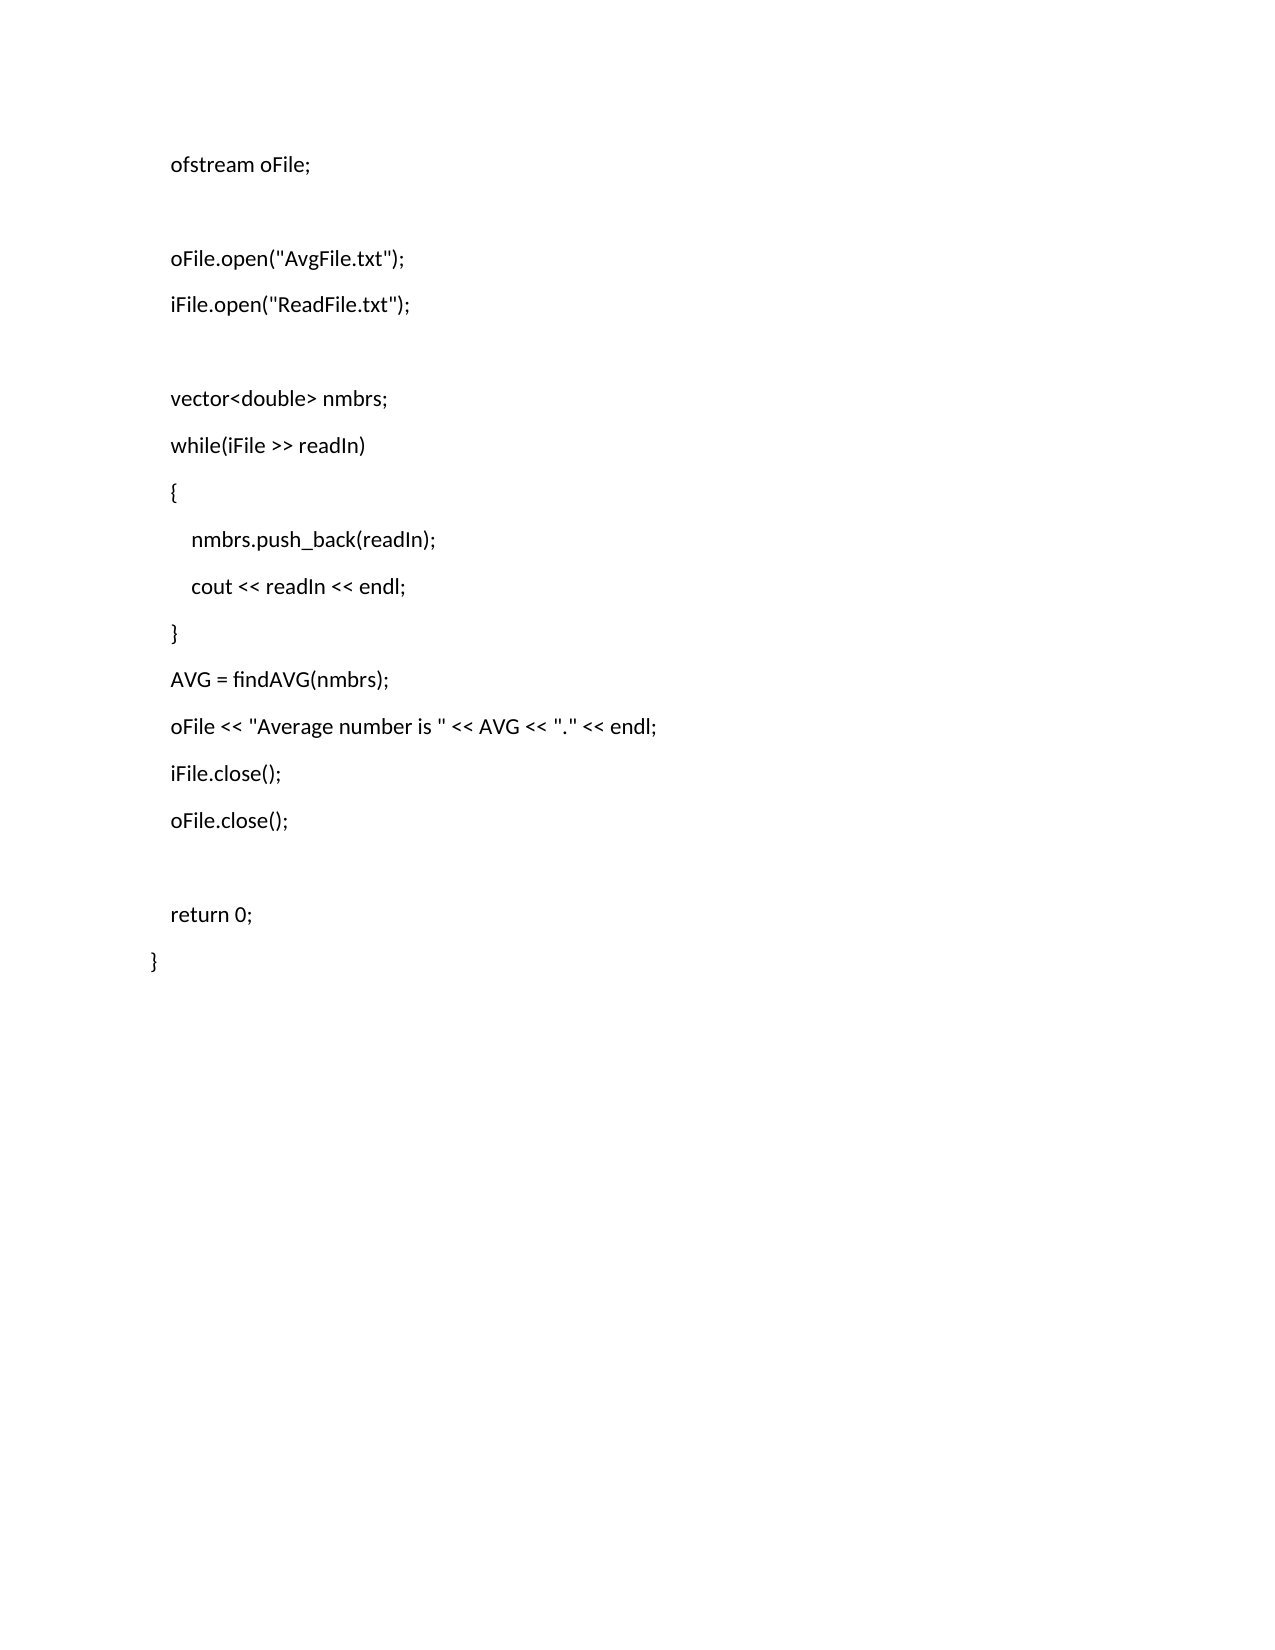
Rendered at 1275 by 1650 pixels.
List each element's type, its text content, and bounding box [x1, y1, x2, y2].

text while(iFile >> readIn) [150, 431, 1125, 459]
text iFile.open("ReadFile.txt"); [150, 291, 1125, 319]
text } [150, 947, 1125, 975]
text nmbrs.push_back(readIn); [150, 525, 1125, 553]
text vector<double> nmbrs; [150, 384, 1125, 412]
text AVG = findAVG(nmbrs); [150, 666, 1125, 694]
text ofstream oFile; [150, 150, 1125, 178]
text } [150, 619, 1125, 647]
text oFile.open("AvgFile.txt"); [150, 244, 1125, 272]
text oFile << "Average number is " << AVG << "." << endl; [150, 712, 1125, 741]
text oFile.close(); [150, 806, 1125, 834]
text iFile.close(); [150, 759, 1125, 787]
text return 0; [150, 900, 1125, 928]
text cout << readIn << endl; [150, 572, 1125, 600]
text { [150, 478, 1125, 506]
